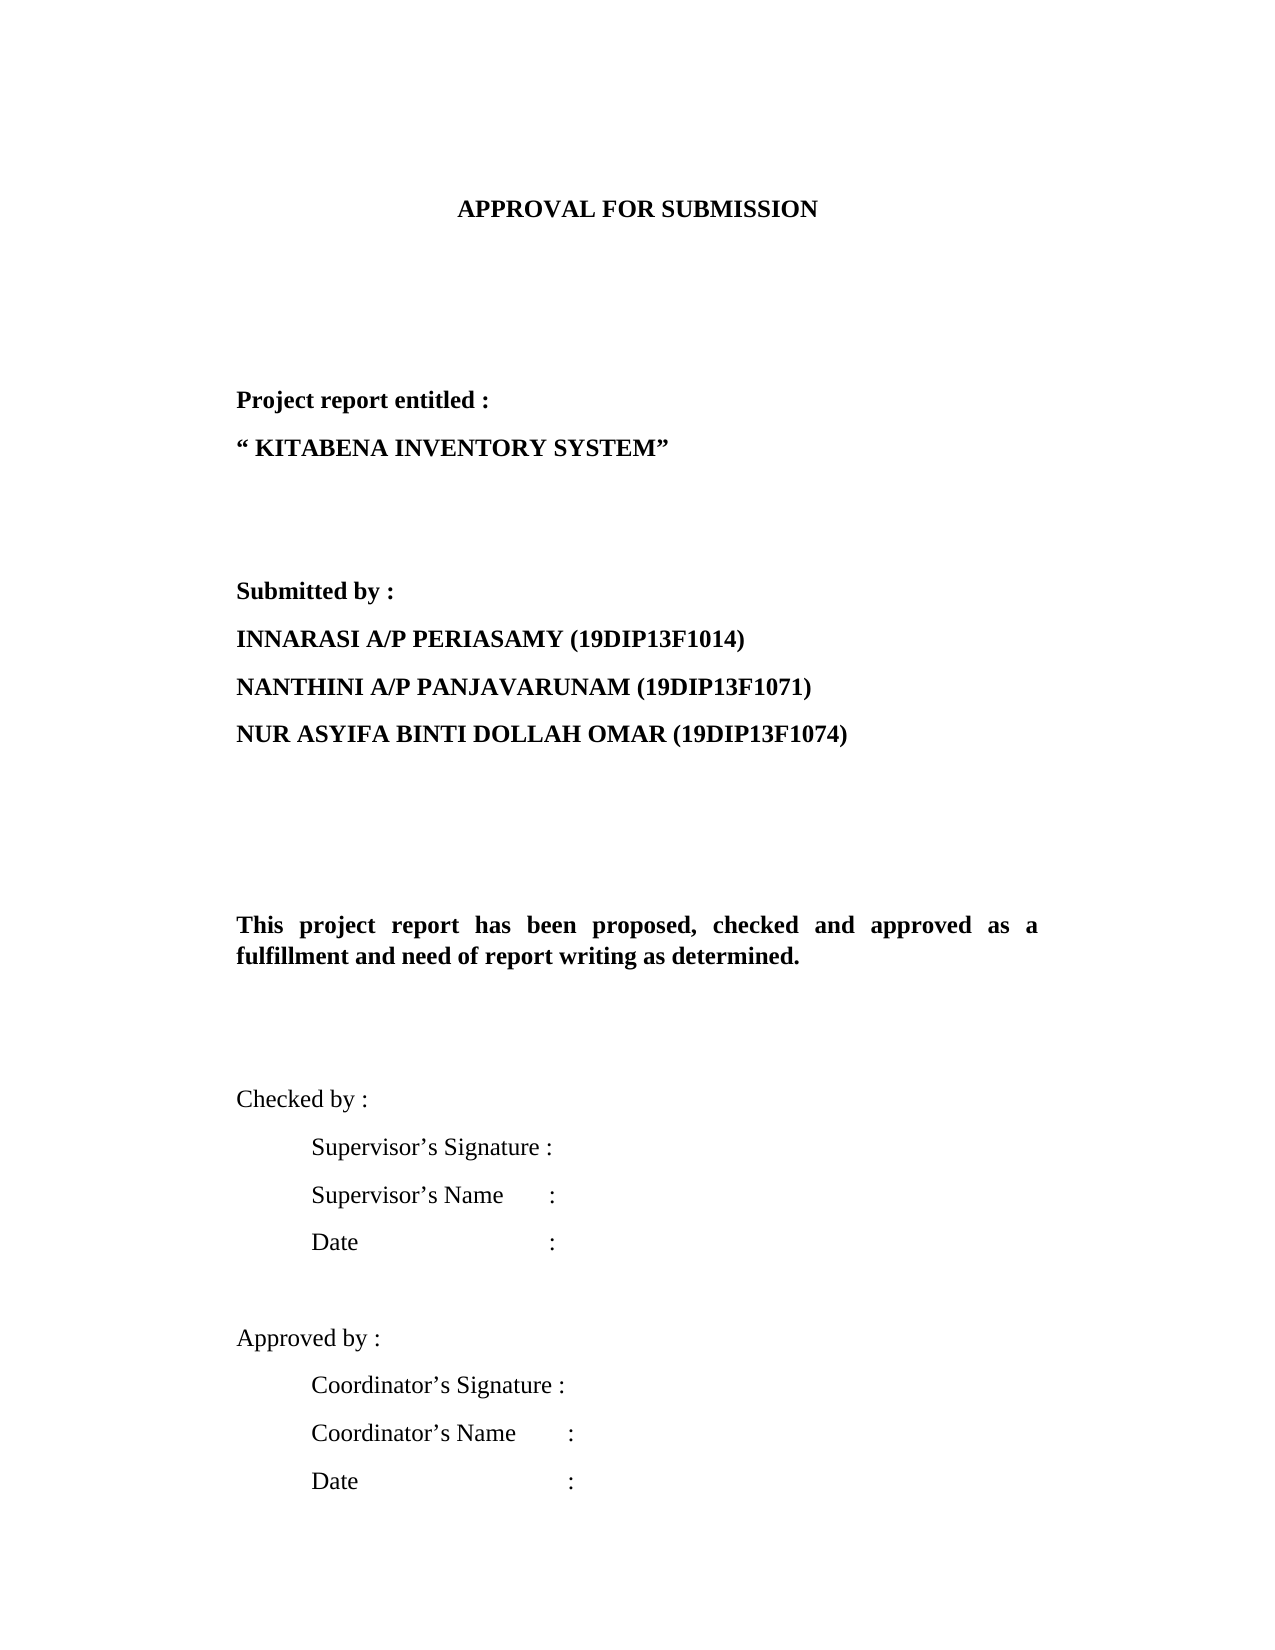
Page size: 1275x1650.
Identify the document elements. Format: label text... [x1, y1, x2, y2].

text Approved by : [236, 1323, 1039, 1352]
text Supervisor’s Name : [236, 1180, 1039, 1208]
text APPROVAL FOR SUBMISSION [236, 194, 1039, 223]
text Coordinator’s Name : [236, 1418, 1039, 1447]
text Project report entitled : [236, 385, 1039, 414]
text “ KITABENA INVENTORY SYSTEM” [236, 433, 1039, 462]
text INNARASI A/P PERIASAMY (19DIP13F1014) [236, 624, 1039, 653]
text NUR ASYIFA BINTI DOLLAH OMAR (19DIP13F1074) [236, 719, 1039, 748]
text This project report has been proposed, checked and approved as a fulfillment and need of report writing as determined. [236, 910, 1039, 970]
text Checked by : [236, 1084, 1039, 1113]
text Date : [236, 1227, 1039, 1256]
text Date : [236, 1466, 1039, 1495]
text NANTHINI A/P PANJAVARUNAM (19DIP13F1071) [236, 672, 1039, 700]
text Coordinator’s Signature : [236, 1371, 1039, 1399]
text Supervisor’s Signature : [236, 1132, 1039, 1161]
text Submitted by : [236, 576, 1039, 605]
